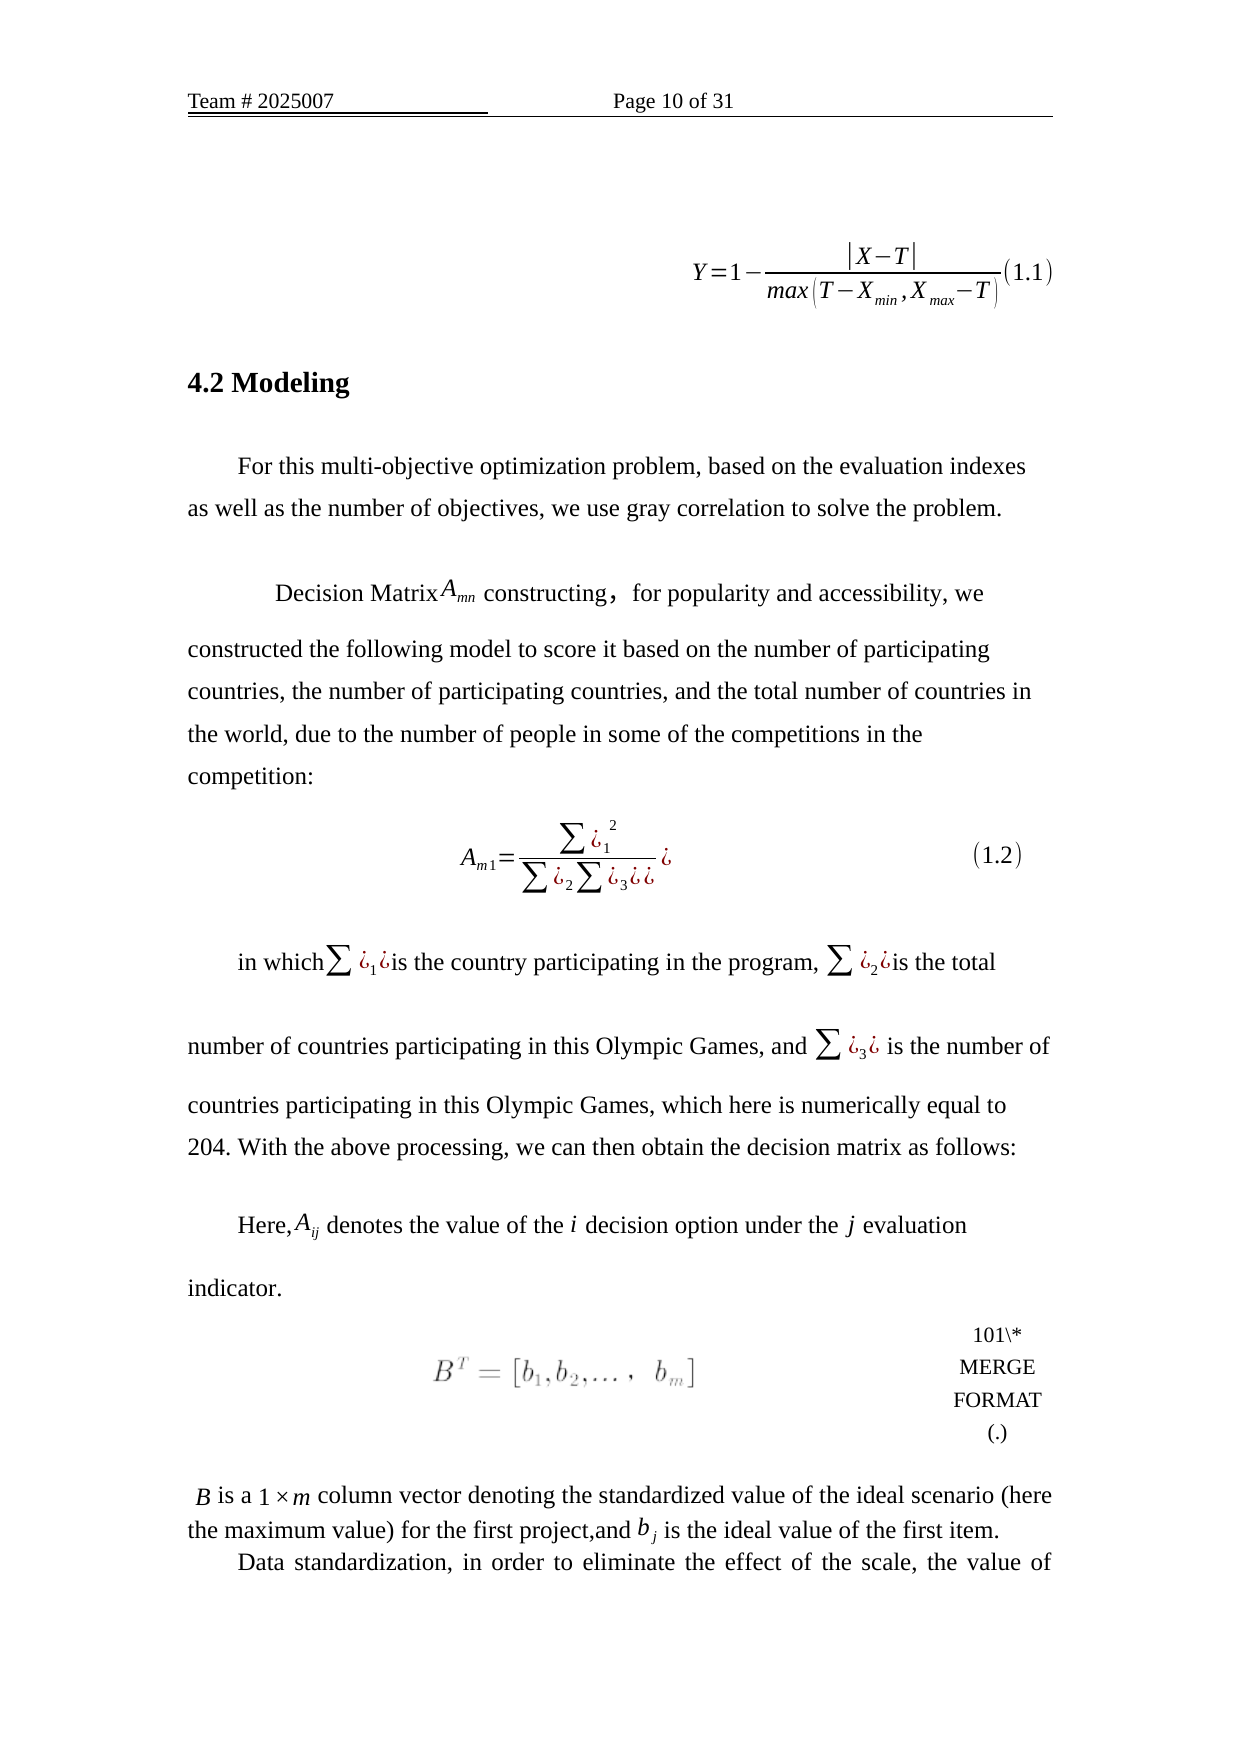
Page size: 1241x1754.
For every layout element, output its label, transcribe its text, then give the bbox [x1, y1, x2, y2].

text is a column vector denoting the standardized value of the ideal scenario (here the maximum value) for the first project,and is the ideal value of the first item. [187, 1481, 1053, 1546]
table_header [942, 1318, 1053, 1448]
subtitle Here, denotes the value of the decision option under the evaluation indicator. [187, 1196, 1053, 1303]
subtitle in whichis the country participating in the program, is the total number of countries participating in this Olympic Games, and is the number of countries participating in this Olympic Games, which here is numerically equal to 204. With the above processing, we can then obtain the decision matrix as follows: [187, 929, 1053, 1163]
subtitle 4.2 Modeling [187, 349, 1053, 414]
table_header [942, 806, 1053, 904]
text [187, 1546, 1053, 1578]
table_header [188, 806, 942, 904]
table_header [188, 1318, 942, 1448]
subtitle Decision Matrix constructing，for popularity and accessibility, we constructed the following model to score it based on the number of participating countries, the number of participating countries, and the total number of countries in the world, due to the number of people in some of the competitions in the competition: [187, 558, 1053, 791]
subtitle For this multi-objective optimization problem, based on the evaluation indexes as well as the number of objectives, we use gray correlation to solve the problem. [187, 449, 1053, 524]
